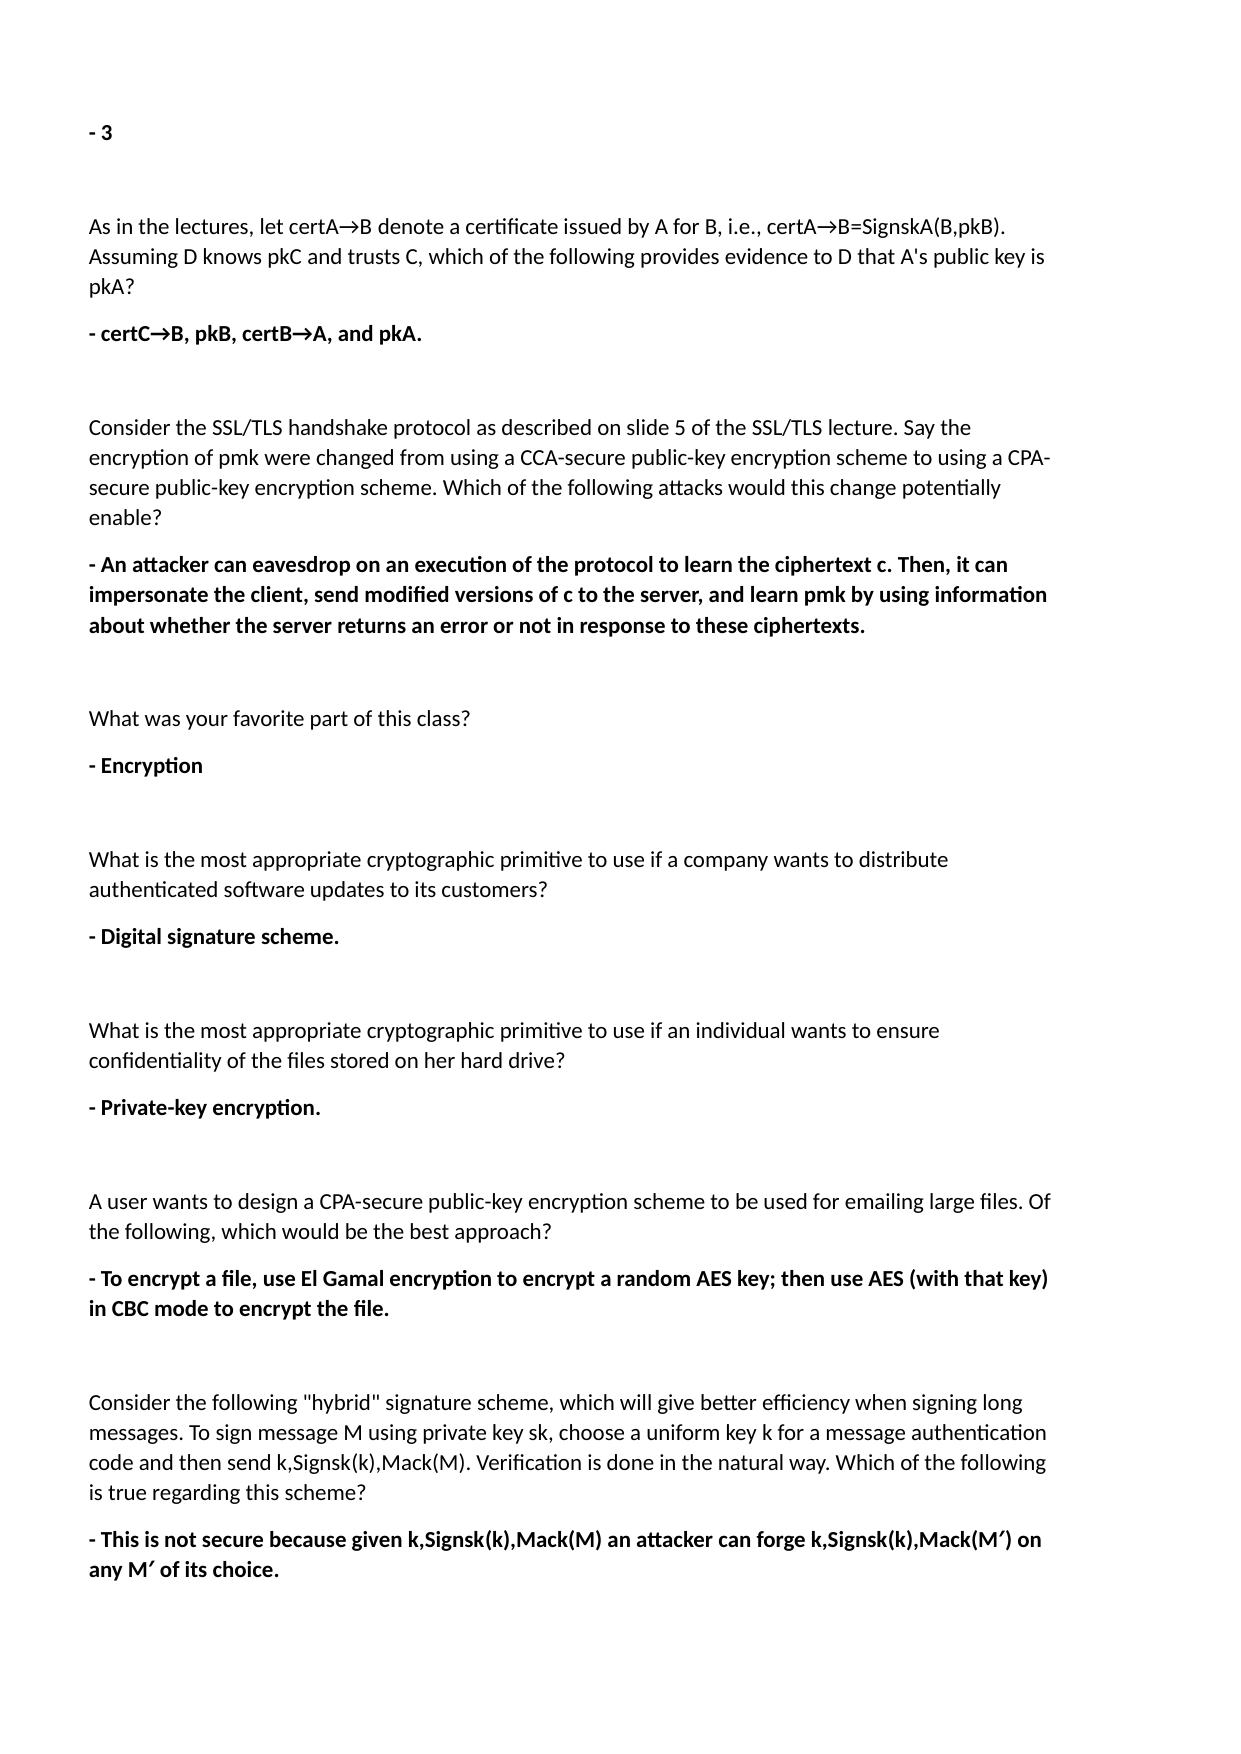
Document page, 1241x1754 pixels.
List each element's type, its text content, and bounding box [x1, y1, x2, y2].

text - Digital signature scheme. [88, 922, 1063, 950]
text - Private-key encryption. [88, 1093, 1063, 1121]
text - certC→B​, pkB​, certB→A​, and pkA​. [88, 319, 1063, 347]
text - This is not secure because given k,Signsk​(k),Mack​(M) an attacker can forge k,Signsk​(k),Mack​(M′) on any M′ of its choice. [88, 1525, 1063, 1584]
text - Encryption [88, 751, 1063, 779]
text What is the most appropriate cryptographic primitive to use if a company wants to distribute authenticated software updates to its customers? [88, 845, 1063, 903]
text - An attacker can eavesdrop on an execution of the protocol to learn the ciphertext c. Then, it can impersonate the client, send modified versions of c to the server, and learn pmk by using information about whether the server returns an error or not in response to these ciphertexts. [88, 550, 1063, 639]
text What was your favorite part of this class? [88, 704, 1063, 733]
text - 3 [88, 118, 1063, 146]
text As in the lectures, let certA→B​ denote a certificate issued by A for B, i.e., certA→B​=SignskA​​(B,pkB​). Assuming D knows pkC​ and trusts C, which of the following provides evidence to D that A's public key is pkA​? [88, 212, 1063, 300]
text What is the most appropriate cryptographic primitive to use if an individual wants to ensure confidentiality of the files stored on her hard drive? [88, 1016, 1063, 1074]
text Consider the SSL/TLS handshake protocol as described on slide 5 of the SSL/TLS lecture. Say the encryption of pmk were changed from using a CCA-secure public-key encryption scheme to using a CPA-secure public-key encryption scheme. Which of the following attacks would this change potentially enable? [88, 413, 1063, 532]
text - To encrypt a file, use El Gamal encryption to encrypt a random AES key; then use AES (with that key) in CBC mode to encrypt the file. [88, 1264, 1063, 1322]
text Consider the following "hybrid" signature scheme, which will give better efficiency when signing long messages. To sign message M using private key sk, choose a uniform key k for a message authentication code and then send k,Signsk​(k),Mack​(M). Verification is done in the natural way. Which of the following is true regarding this scheme? [88, 1388, 1063, 1507]
text A user wants to design a CPA-secure public-key encryption scheme to be used for emailing large files. Of the following, which would be the best approach? [88, 1187, 1063, 1245]
